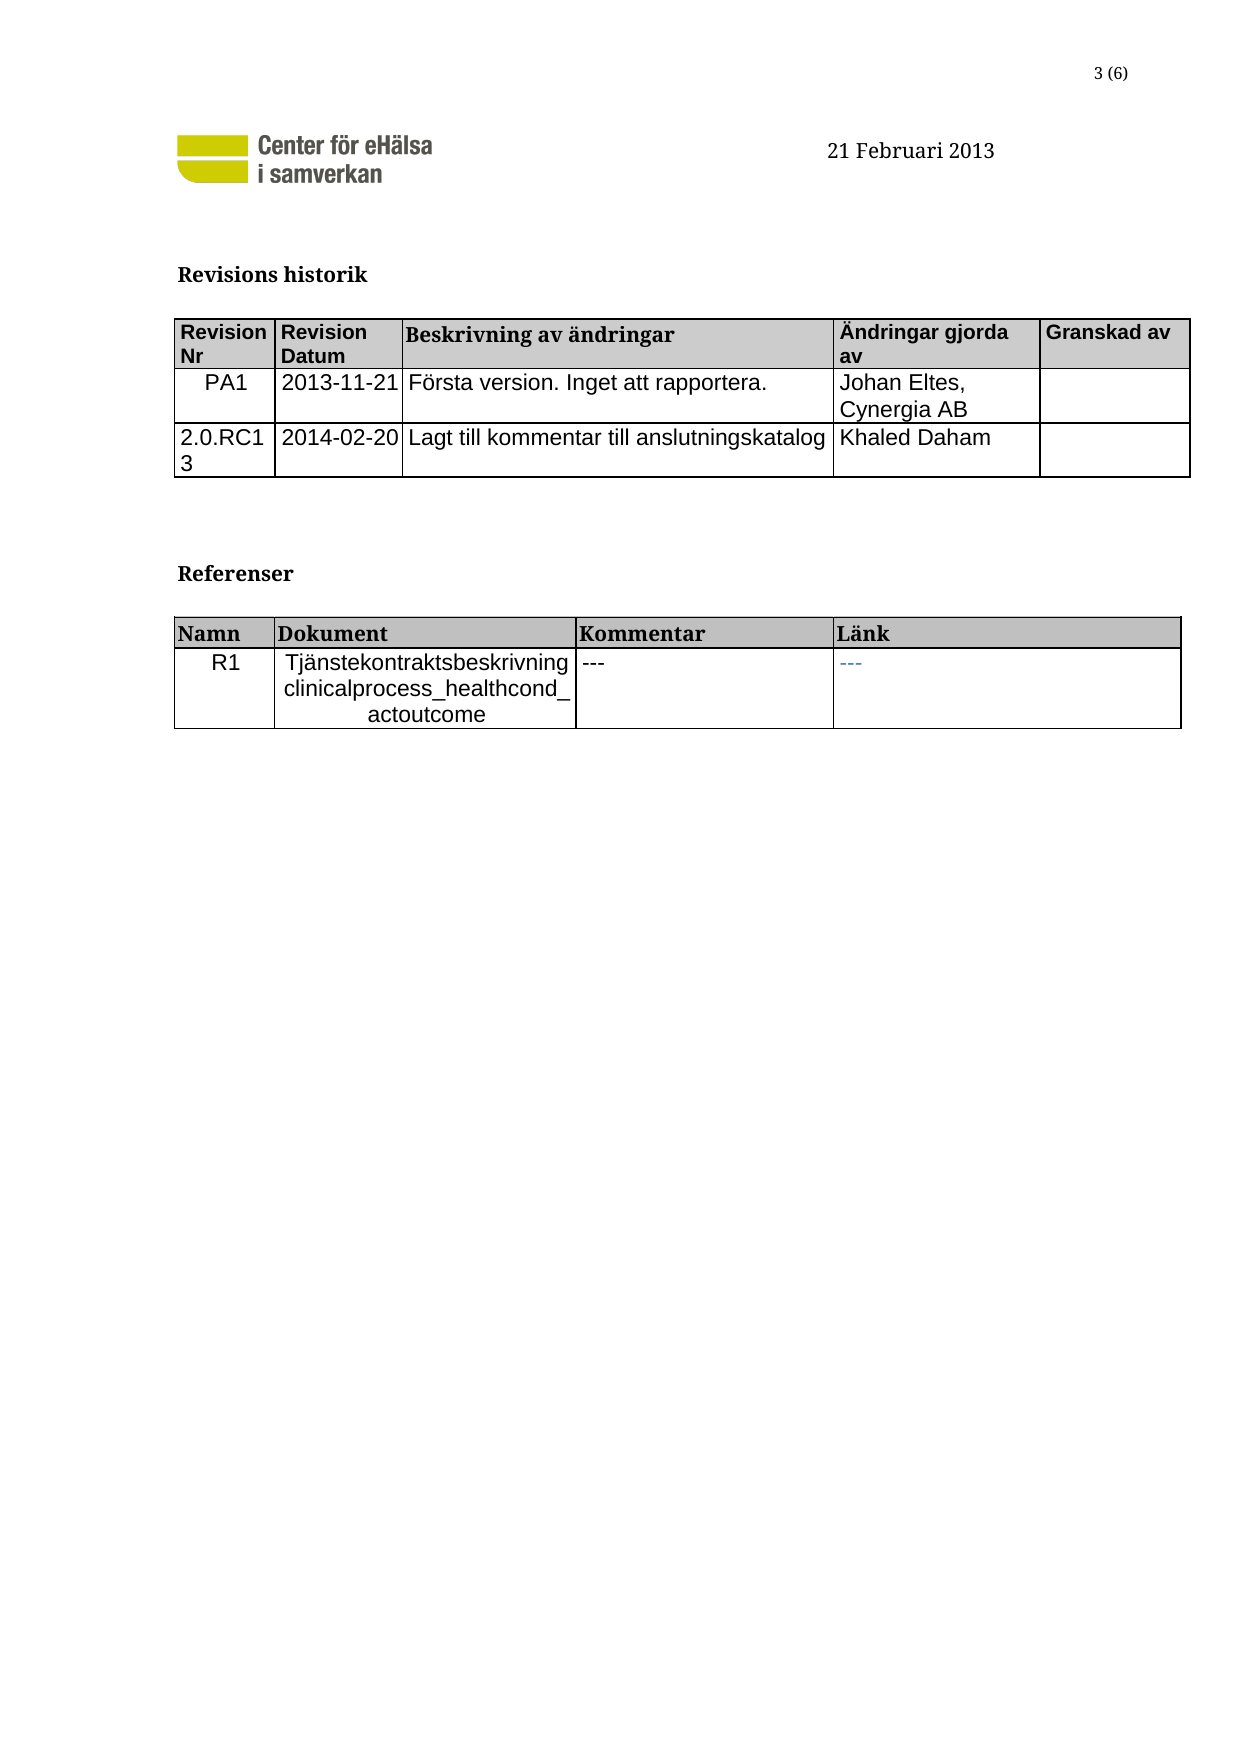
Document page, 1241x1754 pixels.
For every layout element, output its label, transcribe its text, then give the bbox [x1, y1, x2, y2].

table_header Dokument [275, 618, 575, 647]
table_header Namn [175, 618, 274, 647]
table_header Beskrivning av ändringar [403, 320, 833, 368]
table_header Länk [834, 618, 1180, 647]
picture [177, 135, 432, 183]
table_header Revision Nr [175, 320, 274, 368]
table_cell R1 [175, 649, 274, 728]
table_header Ändringar gjorda av [834, 320, 1039, 368]
table_cell --- [834, 649, 1180, 728]
table_cell 2014-02-20 [276, 424, 402, 476]
text Referenser [177, 558, 1081, 587]
table_cell Lagt till kommentar till anslutningskatalog [403, 424, 833, 476]
text Revisions historik [177, 260, 1081, 289]
table_cell Tjänstekontraktsbeskrivning clinicalprocess_healthcond_actoutcome [275, 649, 575, 728]
table_cell Khaled Daham [834, 424, 1039, 476]
table_cell [1041, 369, 1189, 422]
table_cell Första version. Inget att rapportera. [403, 369, 833, 422]
table_header Kommentar [577, 618, 833, 647]
table_header Revision Datum [276, 320, 402, 368]
table_cell [1041, 424, 1189, 476]
table_cell --- [577, 649, 833, 728]
table_header Granskad av [1041, 320, 1189, 368]
table_cell 2.0.RC13 [175, 424, 274, 476]
table_cell Johan Eltes, Cynergia AB [834, 369, 1039, 422]
table_cell PA1 [175, 369, 274, 422]
table_cell 2013-11-21 [276, 369, 402, 422]
